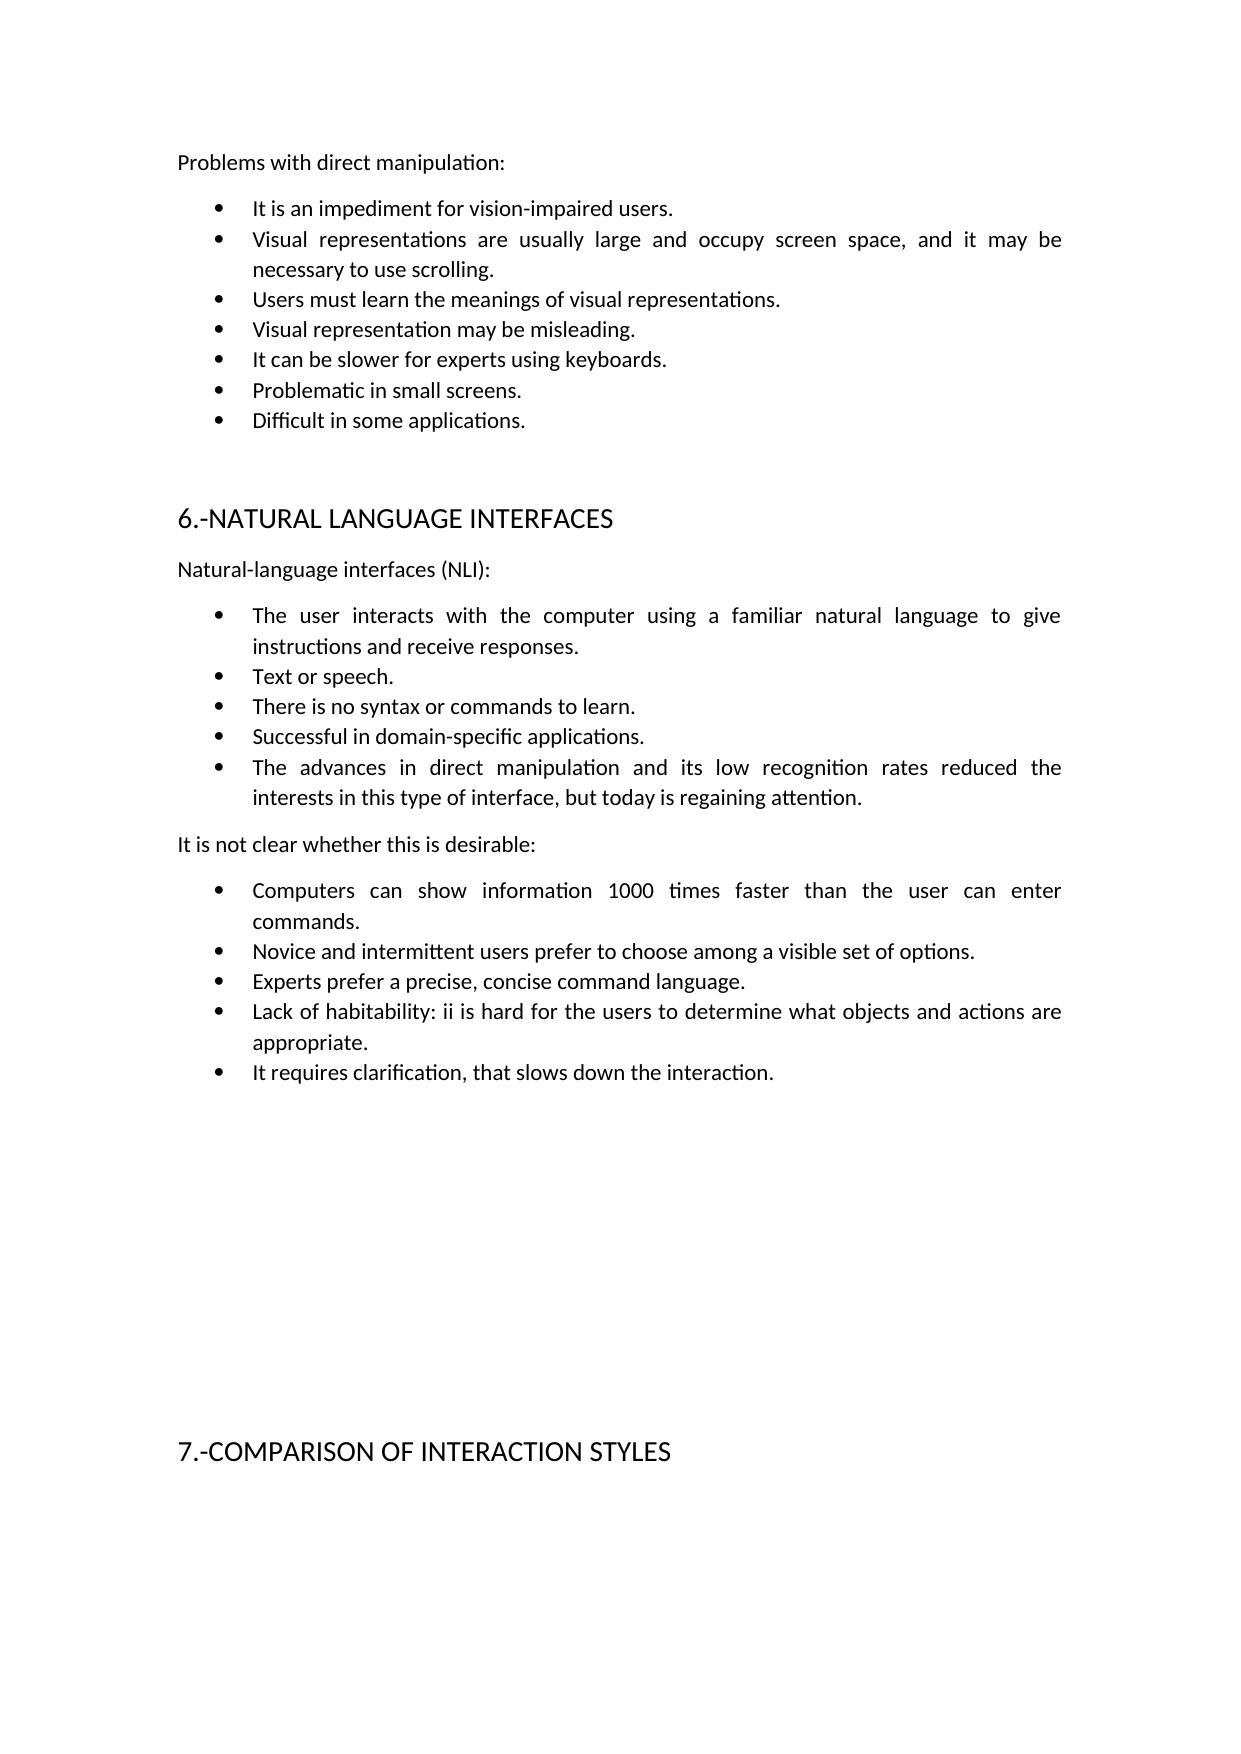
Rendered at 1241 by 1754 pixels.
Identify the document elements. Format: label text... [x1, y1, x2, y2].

list Problematic in small screens. [215, 376, 1063, 404]
text It is not clear whether this is desirable: [177, 830, 1063, 858]
list Novice and intermittent users prefer to choose among a visible set of options. [215, 937, 1063, 965]
list It requires clarification, that slows down the interaction. [215, 1058, 1063, 1086]
list There is no syntax or commands to learn. [215, 692, 1063, 720]
list It can be slower for experts using keyboards. [215, 346, 1063, 373]
list The user interacts with the computer using a familiar natural language to give instructions and receive responses. [215, 602, 1063, 660]
list Users must learn the meanings of visual representations. [215, 285, 1063, 313]
list It is an impediment for vision-impaired users. [215, 194, 1063, 222]
text Natural-language interfaces (NLI): [177, 555, 1063, 583]
text 7.-COMPARISON OF INTERACTION STYLES [177, 1433, 1063, 1468]
text 6.-NATURAL LANGUAGE INTERFACES [177, 500, 1063, 535]
list Visual representations are usually large and occupy screen space, and it may be necessary to use scrolling. [215, 225, 1063, 283]
list Text or speech. [215, 662, 1063, 690]
list Computers can show information 1000 times faster than the user can enter commands. [215, 877, 1063, 935]
list Successful in domain-specific applications. [215, 722, 1063, 751]
list Difficult in some applications. [215, 406, 1063, 434]
text Problems with direct manipulation: [177, 148, 1063, 176]
list Lack of habitability: ii is hard for the users to determine what objects and actions are appropriate. [215, 997, 1063, 1056]
list Experts prefer a precise, concise command language. [215, 967, 1063, 995]
list The advances in direct manipulation and its low recognition rates reduced the interests in this type of interface, but today is regaining attention. [215, 753, 1063, 811]
list Visual representation may be misleading. [215, 315, 1063, 343]
